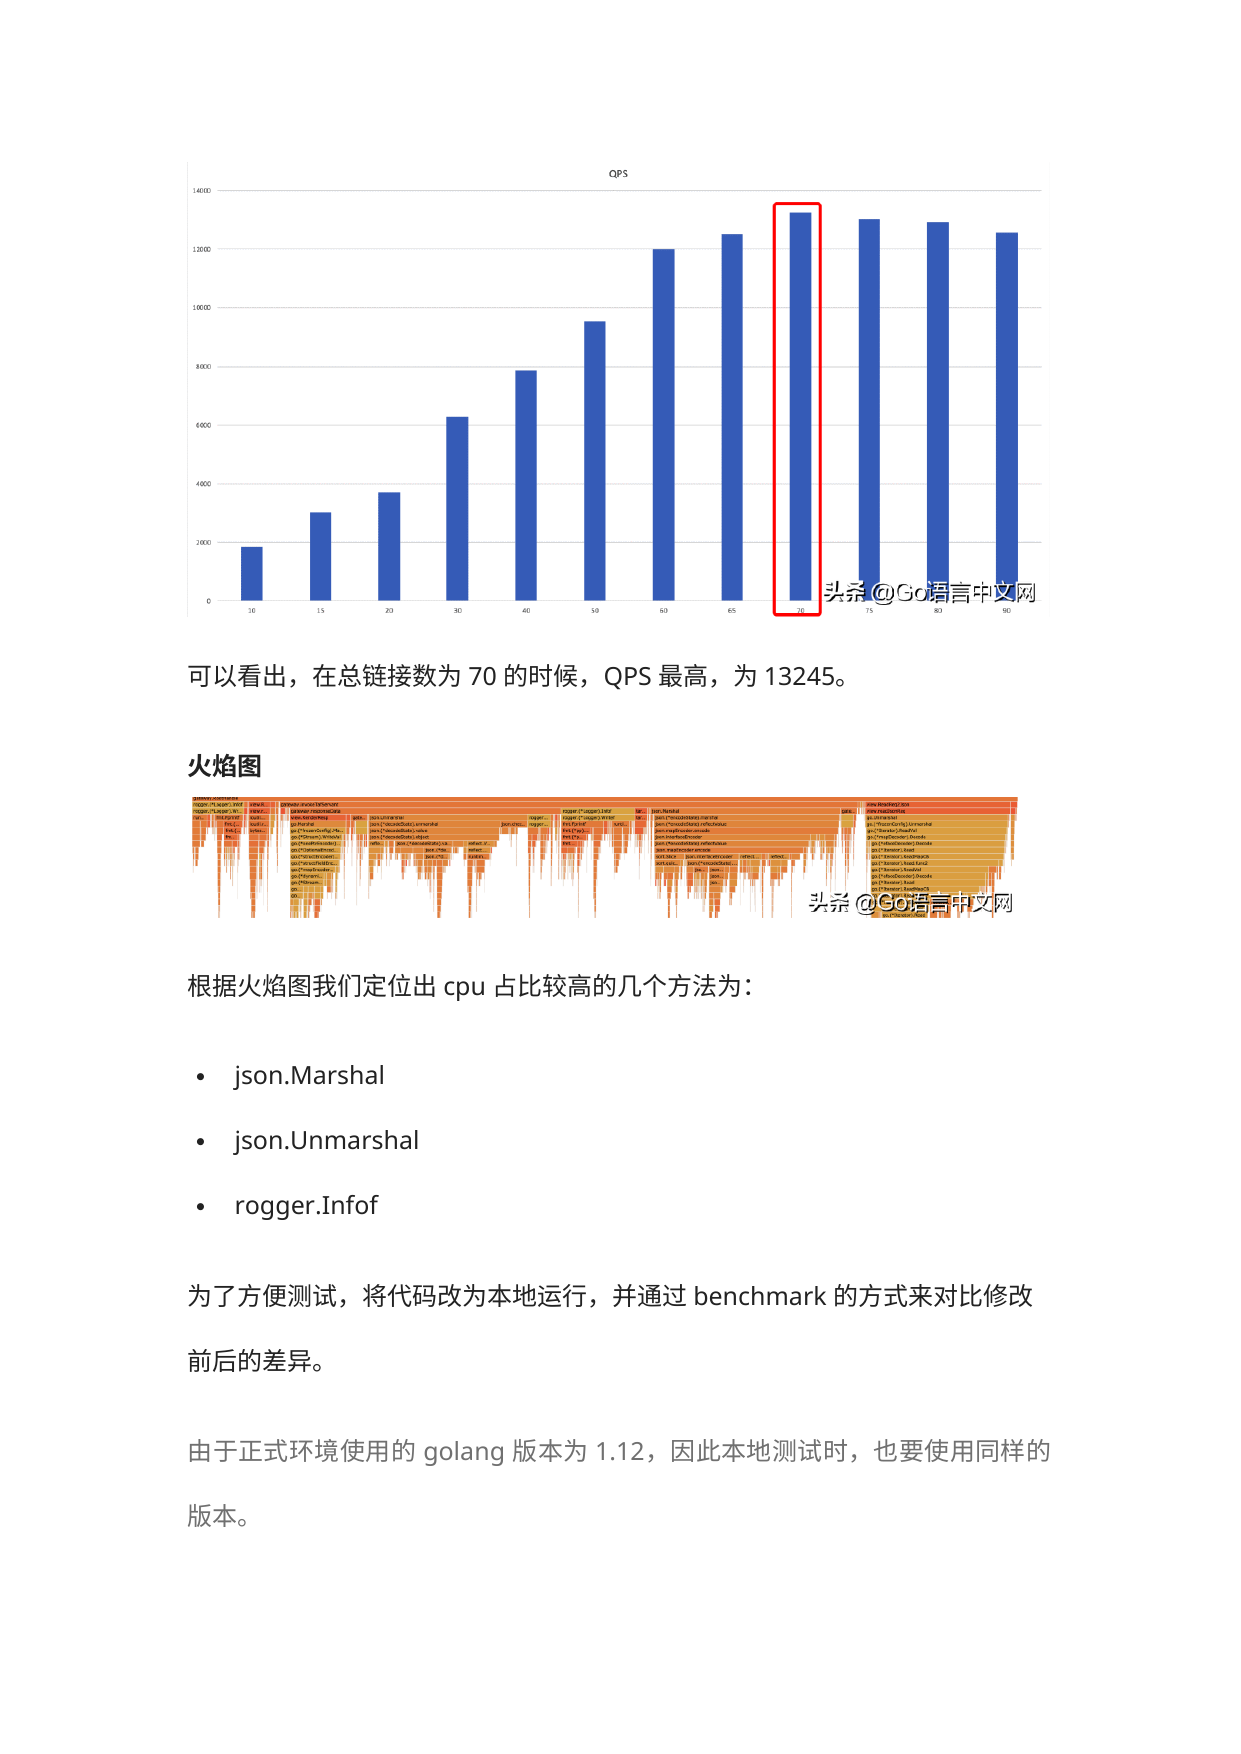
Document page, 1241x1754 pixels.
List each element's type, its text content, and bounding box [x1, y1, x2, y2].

list json.Unmarshal [197, 1107, 1006, 1172]
picture [187, 797, 1018, 918]
list rogger.Infof [197, 1172, 1006, 1237]
text 由于正式环境使用的 golang 版本为 1.12，因此本地测试时，也要使用同样的版本。 [187, 1417, 1053, 1547]
text 根据火焰图我们定位出 cpu 占比较高的几个方法为： [187, 952, 1053, 1017]
text 可以看出，在总链接数为 70 的时候，QPS 最高，为 13245。 [187, 642, 1053, 707]
picture [187, 162, 1050, 617]
list json.Marshal [197, 1042, 1006, 1107]
text 为了方便测试，将代码改为本地运行，并通过 benchmark 的方式来对比修改前后的差异。 [187, 1262, 1053, 1392]
text 火焰图 [187, 732, 1053, 797]
